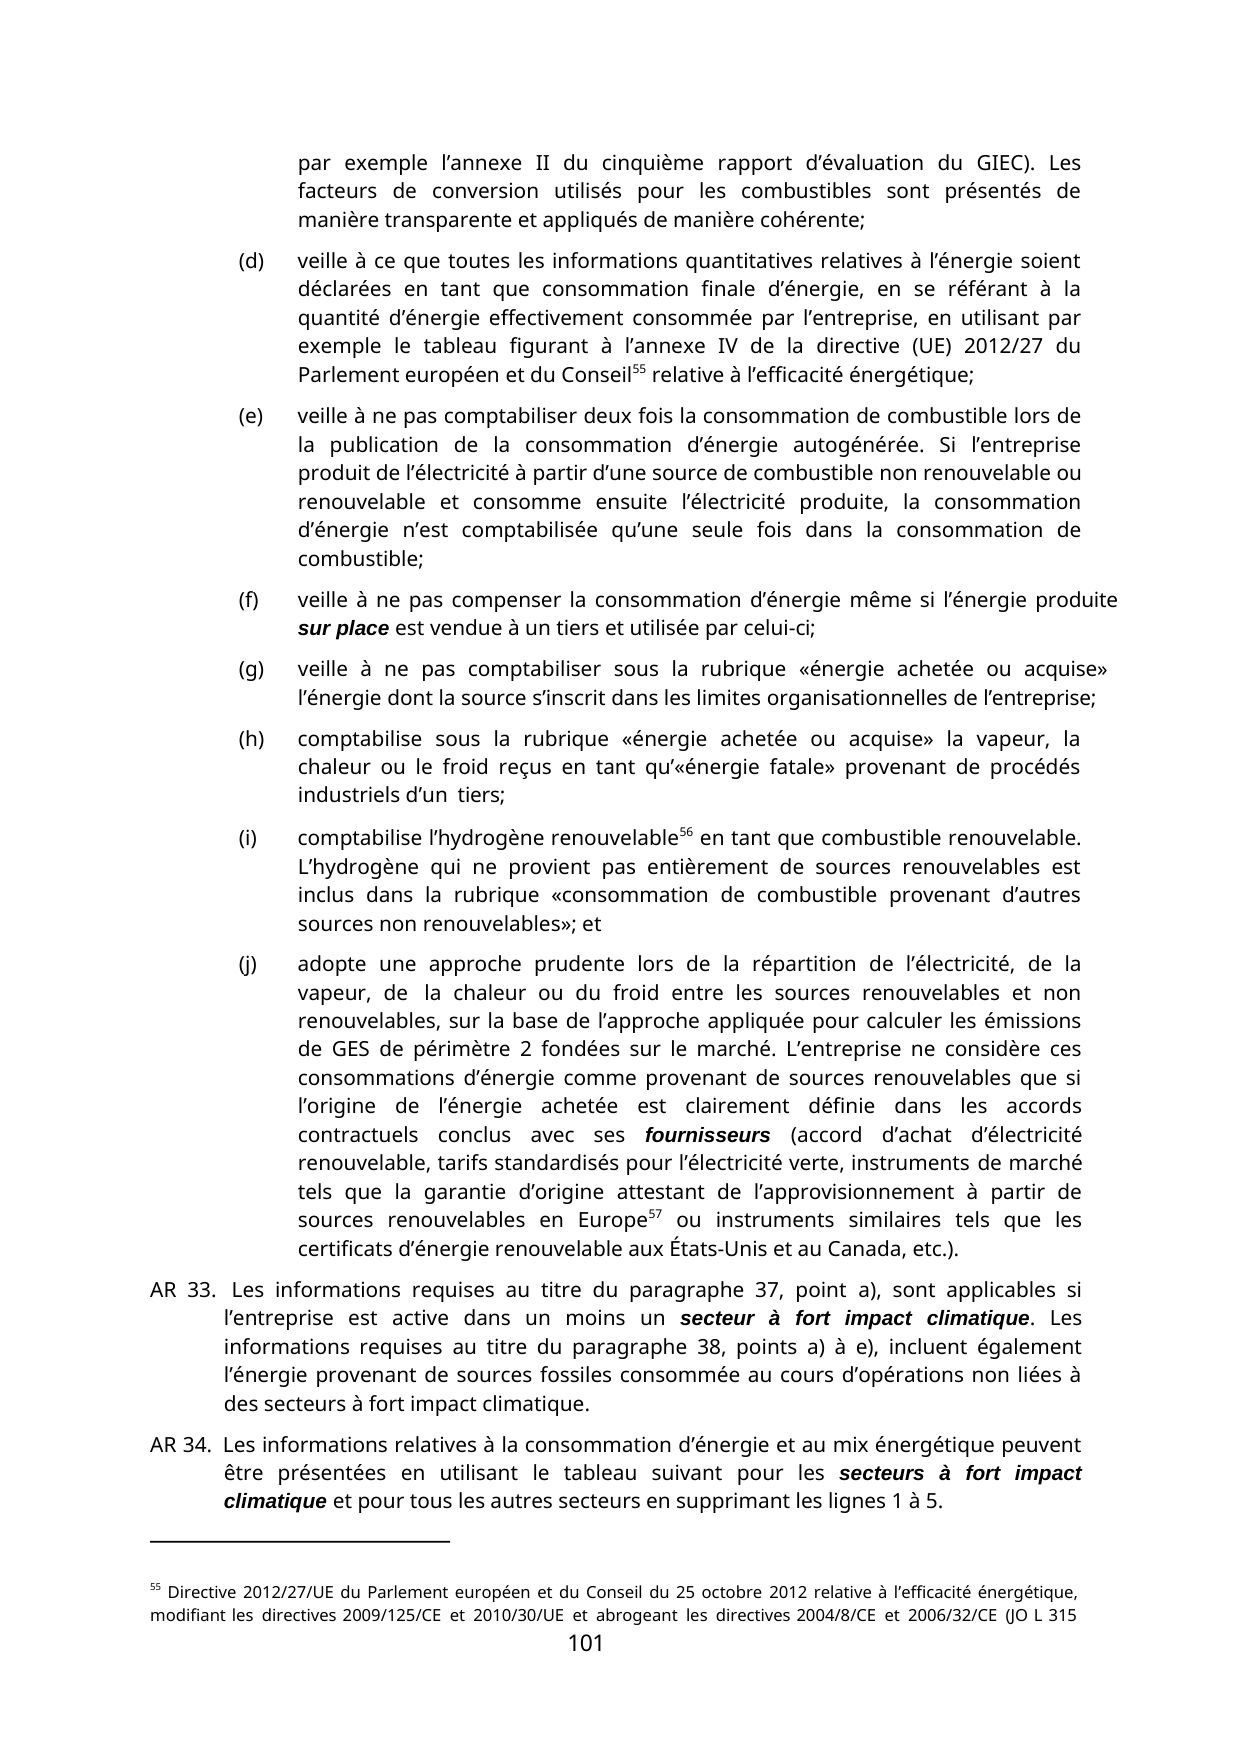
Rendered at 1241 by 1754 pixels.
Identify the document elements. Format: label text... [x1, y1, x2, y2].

text AR 33. Les informations requises au titre du paragraphe 37, point a), sont applicables si l’entreprise est active dans un moins un secteur à fort impact climatique. Les informations requises au titre du paragraphe 38, points a) à e), incluent également l’énergie provenant de sources fossiles consommée au cours d’opérations non liées à des secteurs à fort impact climatique. [150, 1275, 1082, 1417]
list comptabilise l’hydrogène renouvelable56 en tant que combustible renouvelable. L’hydrogène qui ne provient pas entièrement de sources renouvelables est inclus dans la rubrique «consommation de combustible provenant d’autres sources non renouvelables»; et [239, 823, 1082, 937]
text sur place est vendue à un tiers et utilisée par celui-ci; [298, 613, 1163, 642]
list veille à ce que toutes les informations quantitatives relatives à l’énergie soient déclarées en tant que consommation finale d’énergie, en se référant à la quantité d’énergie effectivement consommée par l’entreprise, en utilisant par exemple le tableau figurant à l’annexe IV de la directive (UE) 2012/27 du Parlement européen et du Conseil55 relative à l’efficacité énergétique; [239, 246, 1082, 389]
list veille à ne pas comptabiliser deux fois la consommation de combustible lors de la publication de la consommation d’énergie autogénérée. Si l’entreprise produit de l’électricité à partir d’une source de combustible non renouvelable ou renouvelable et consomme ensuite l’électricité produite, la consommation d’énergie n’est comptabilisée qu’une seule fois dans la consommation de combustible; [239, 402, 1082, 572]
text par exemple l’annexe II du cinquième rapport d’évaluation du GIEC). Les facteurs de conversion utilisés pour les combustibles sont présentés de manière transparente et appliqués de manière cohérente; [298, 148, 1082, 233]
list adopte une approche prudente lors de la répartition de l’électricité, de la vapeur, de la chaleur ou du froid entre les sources renouvelables et non renouvelables, sur la base de l’approche appliquée pour calculer les émissions de GES de périmètre 2 fondées sur le marché. L’entreprise ne considère ces consommations d’énergie comme provenant de sources renouvelables que si l’origine de l’énergie achetée est clairement définie dans les accords contractuels conclus avec ses fournisseurs (accord d’achat d’électricité renouvelable, tarifs standardisés pour l’électricité verte, instruments de marché tels que la garantie d’origine attestant de l’approvisionnement à partir de sources renouvelables en Europe57 ou instruments similaires tels que les certificats d’énergie renouvelable aux États-Unis et au Canada, etc.). [239, 949, 1083, 1262]
list veille à ne pas compenser la consommation d’énergie même si l’énergie produite [239, 585, 1163, 613]
text l’énergie dont la source s’inscrit dans les limites organisationnelles de l’entreprise; [298, 683, 1163, 711]
list veille à ne pas comptabiliser sous la rubrique «énergie achetée ou acquise» [239, 654, 1163, 683]
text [150, 1580, 1078, 1626]
text AR 34. Les informations relatives à la consommation d’énergie et au mix énergétique peuvent être présentées en utilisant le tableau suivant pour les secteurs à fort impact climatique et pour tous les autres secteurs en supprimant les lignes 1 à 5. [150, 1430, 1082, 1515]
list comptabilise sous la rubrique «énergie achetée ou acquise» la vapeur, la chaleur ou le froid reçus en tant qu’«énergie fatale» provenant de procédés industriels d’un tiers; [239, 724, 1082, 809]
